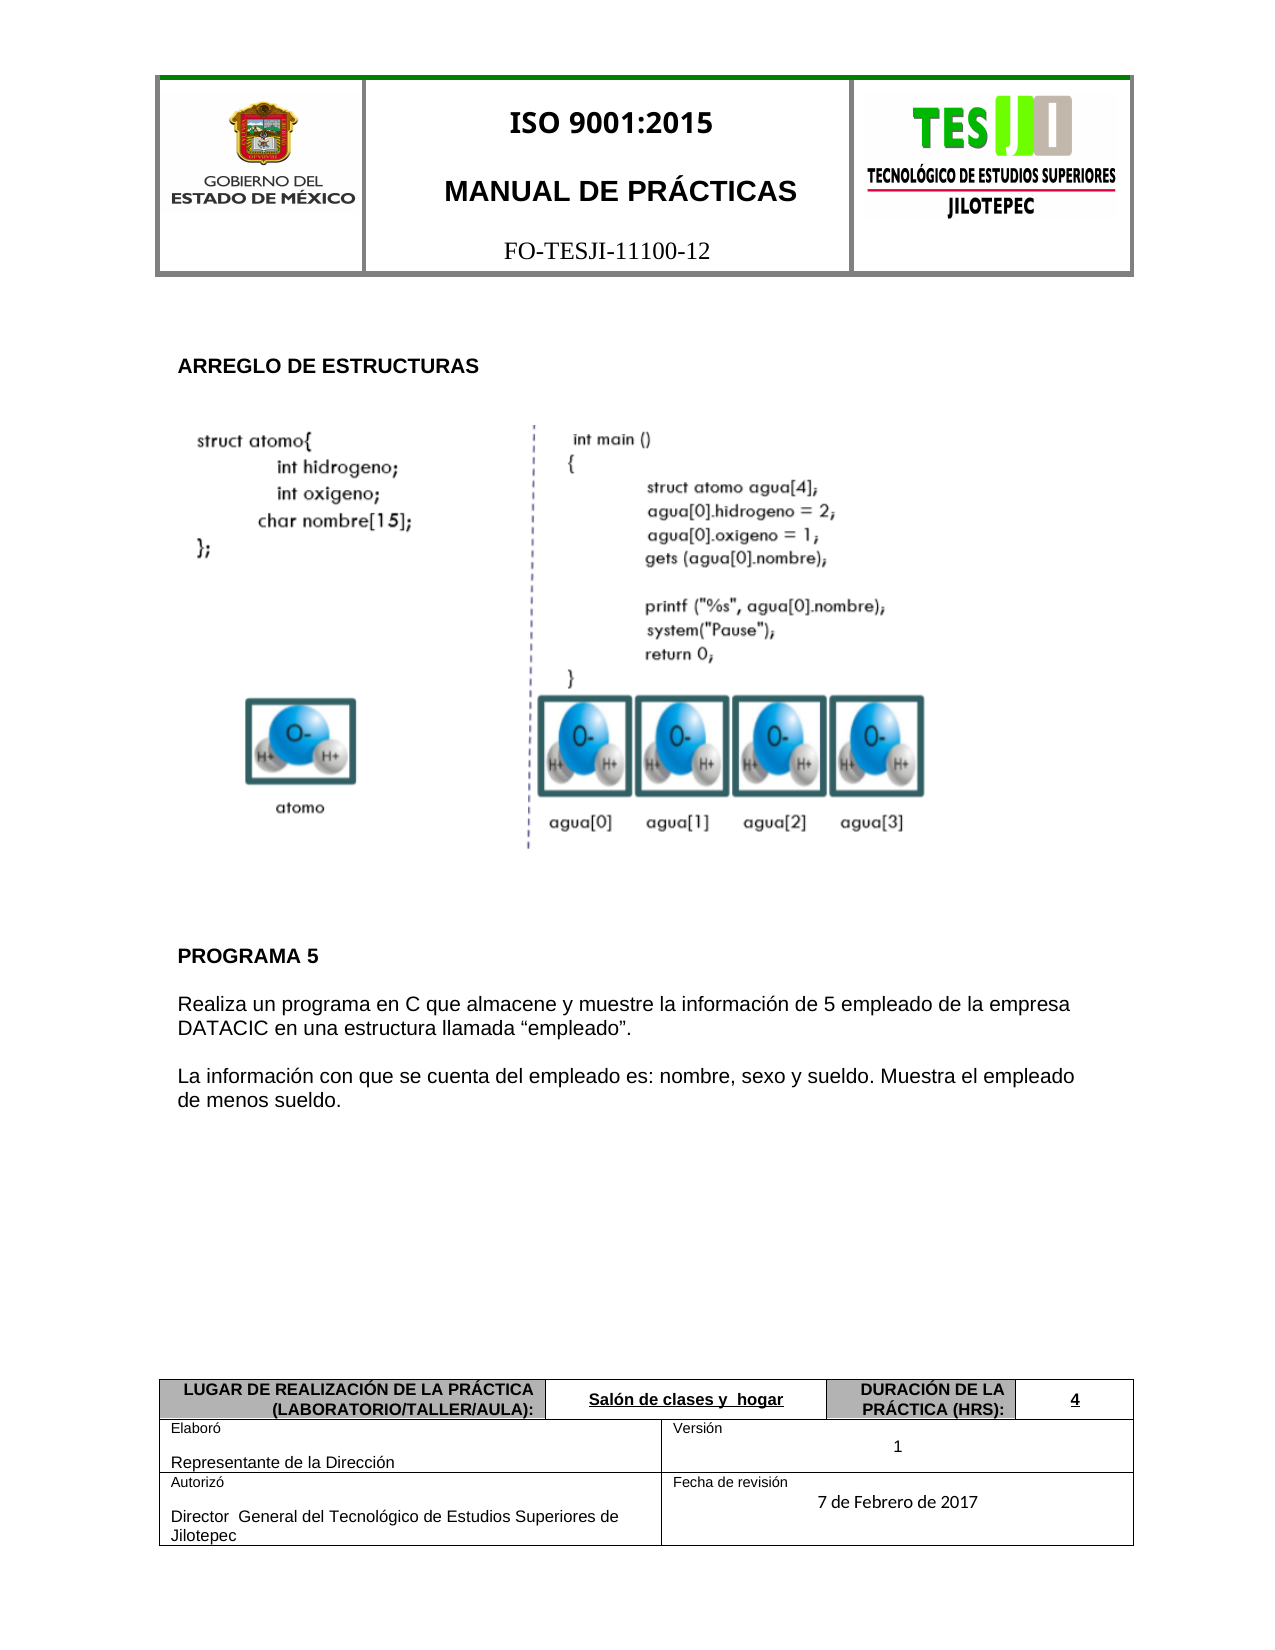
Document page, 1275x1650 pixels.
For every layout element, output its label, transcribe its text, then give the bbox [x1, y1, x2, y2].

picture [865, 92, 1118, 220]
text Realiza un programa en C que almacene y muestre la información de 5 empleado de la empresa DATACIC en una estructura llamada “empleado”. [177, 992, 1098, 1040]
text PROGRAMA 5 [177, 944, 1098, 968]
picture [177, 425, 934, 849]
picture [160, 92, 359, 213]
text ARREGLO DE ESTRUCTURAS [177, 354, 1098, 378]
text La información con que se cuenta del empleado es: nombre, sexo y sueldo. Muestra el empleado de menos sueldo. [177, 1064, 1098, 1112]
